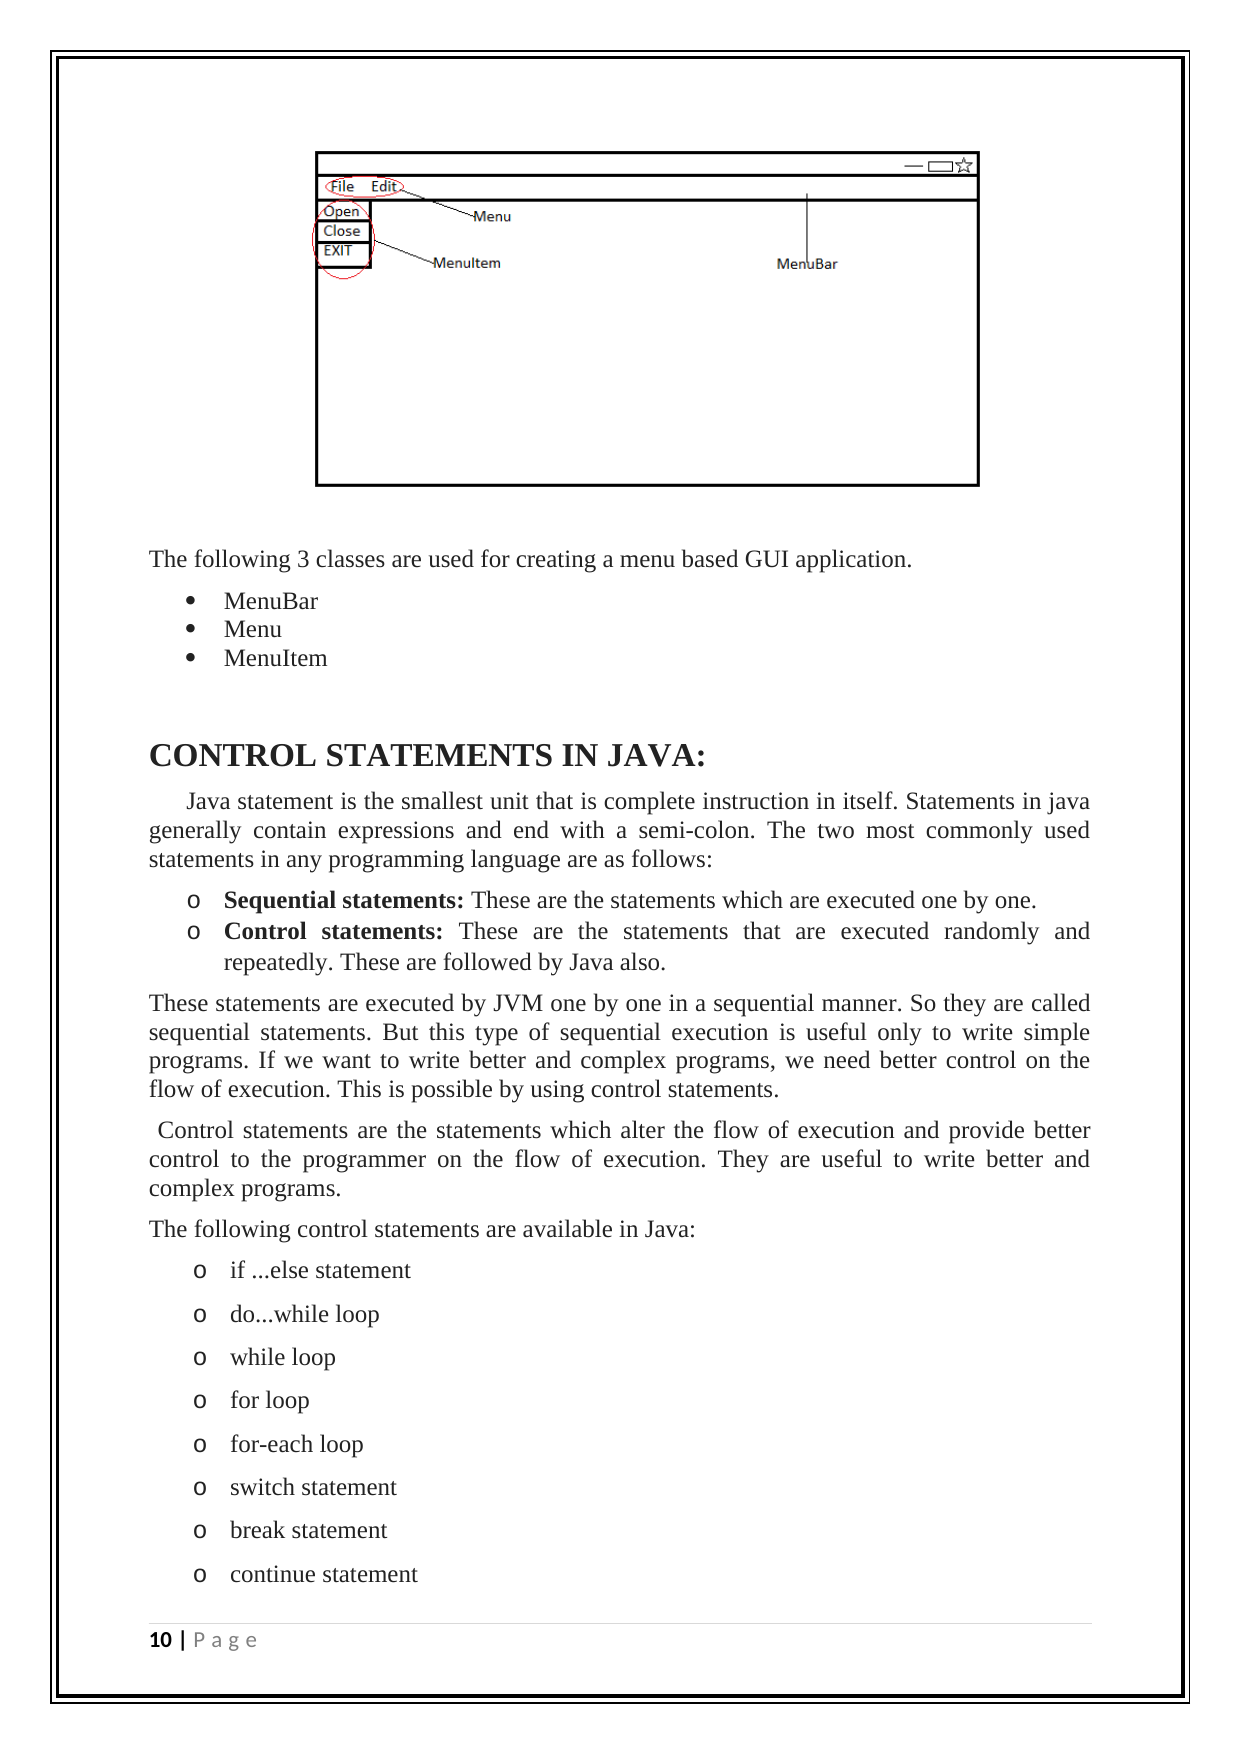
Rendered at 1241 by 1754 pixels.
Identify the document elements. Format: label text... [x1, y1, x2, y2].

list MenuItem [186, 643, 1092, 672]
text CONTROL STATEMENTS IN JAVA: [148, 735, 1092, 774]
list Control statements: These are the statements that are executed randomly and repeatedly. These are followed by Java also. [186, 916, 1092, 975]
list Sequential statements: These are the statements which are executed one by one. [186, 885, 1092, 916]
list do...while loop [192, 1299, 1092, 1329]
list switch statement [192, 1472, 1092, 1503]
list while loop [192, 1342, 1092, 1373]
text The following control statements are available in Java: [148, 1214, 1092, 1243]
list continue statement [192, 1559, 1092, 1589]
list MenuBar [186, 586, 1092, 614]
list break statement [192, 1515, 1092, 1546]
list for-each loop [192, 1429, 1092, 1459]
list for loop [192, 1385, 1092, 1416]
text Control statements are the statements which alter the flow of execution and provide better control to the programmer on the flow of execution. They are useful to write better and complex programs. [148, 1115, 1092, 1202]
text The following 3 classes are used for creating a menu based GUI application. [148, 544, 1092, 573]
text These statements are executed by JVM one by one in a sequential manner. So they are called sequential statements. But this type of sequential execution is useful only to write simple programs. If we want to write better and complex programs, we need better control on the flow of execution. This is possible by using control statements. [148, 988, 1092, 1103]
list Menu [186, 614, 1092, 643]
list if ...else statement [192, 1255, 1092, 1286]
text Java statement is the smallest unit that is complete instruction in itself. Statements in java generally contain expressions and end with a semi-colon. The two most commonly used statements in any programming language are as follows: [148, 786, 1092, 872]
